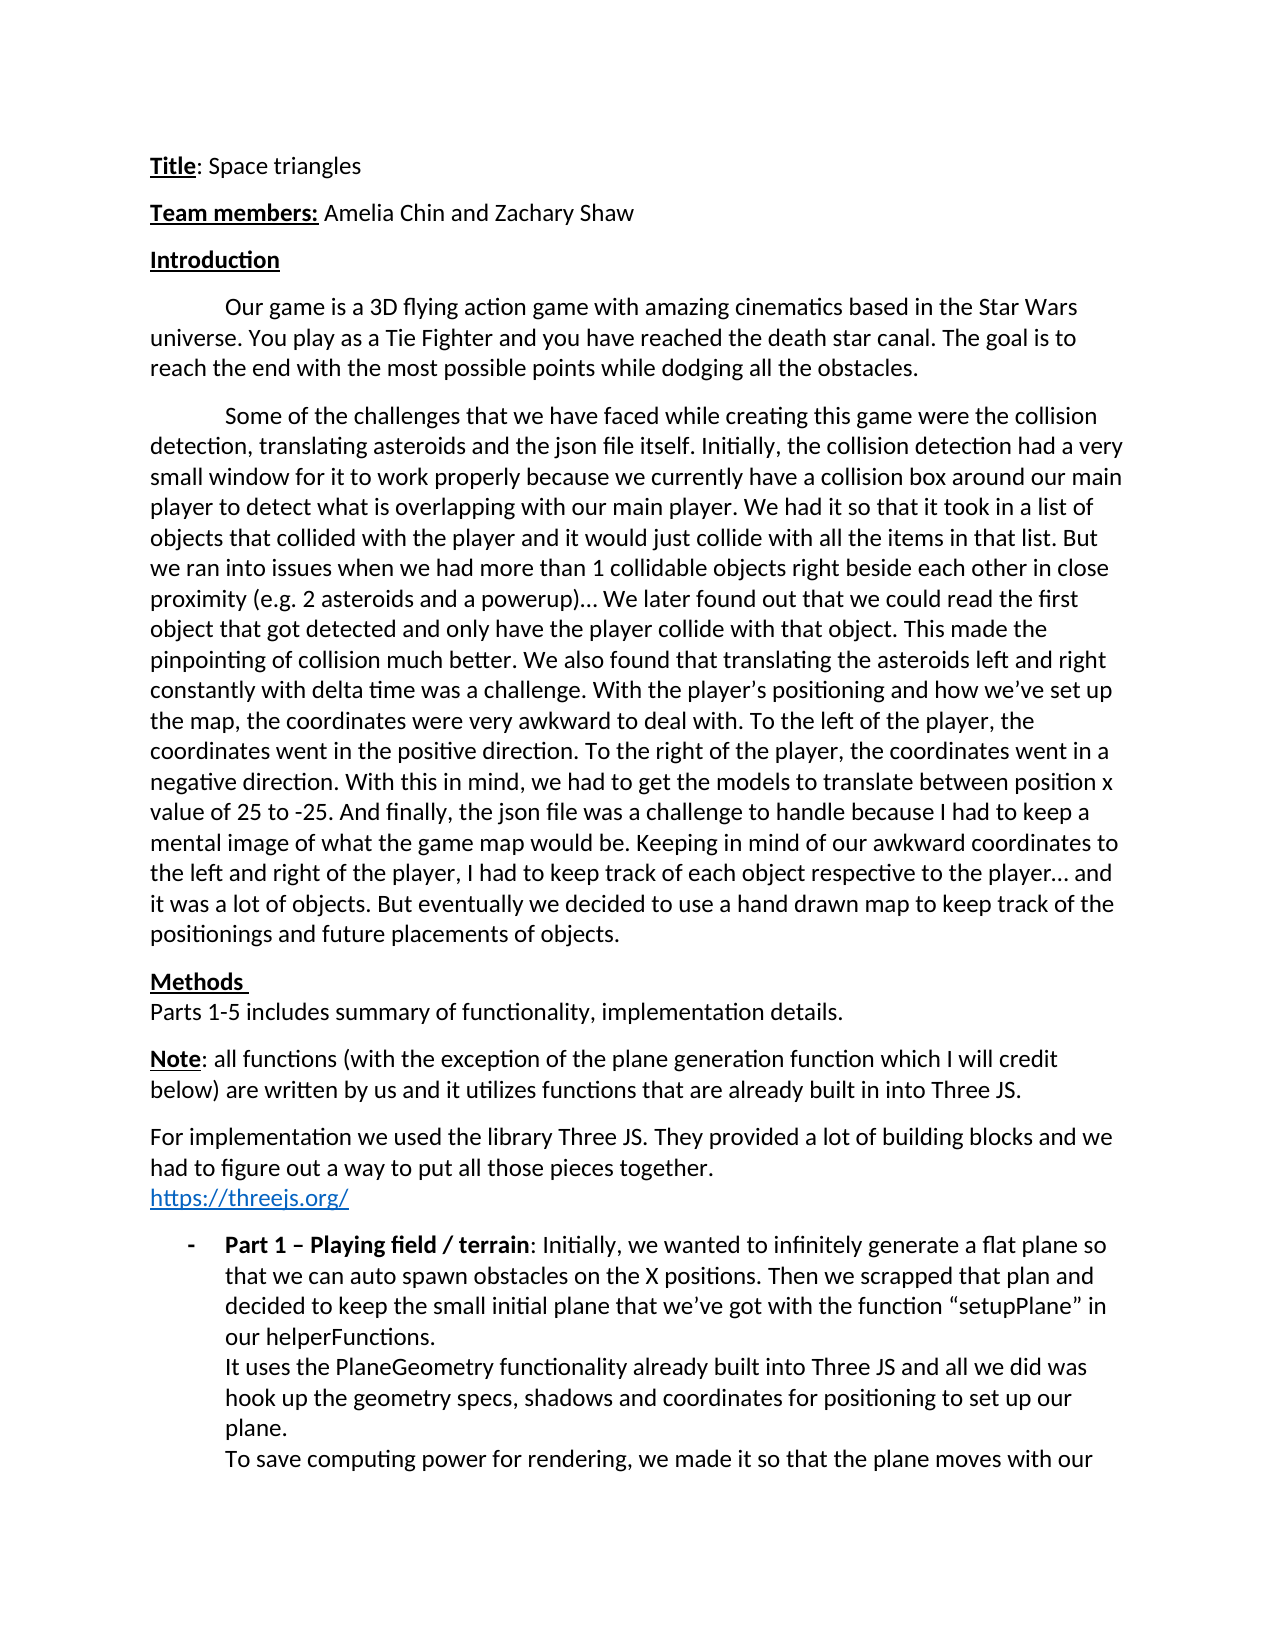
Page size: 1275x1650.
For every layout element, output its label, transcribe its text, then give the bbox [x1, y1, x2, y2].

text Our game is a 3D flying action game with amazing cinematics based in the Star Wars universe. You play as a Tie Fighter and you have reached the death star canal. The goal is to reach the end with the most possible points while dodging all the obstacles. [150, 292, 1125, 383]
text Team members: Amelia Chin and Zachary Shaw [150, 197, 1125, 228]
text For implementation we used the library Three JS. They provided a lot of building blocks and we had to figure out a way to put all those pieces together. https://threejs.org/ [150, 1121, 1125, 1213]
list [187, 1229, 1125, 1474]
text Title: Space triangles [150, 150, 1125, 181]
text Some of the challenges that we have faced while creating this game were the collision detection, translating asteroids and the json file itself. Initially, the collision detection had a very small window for it to work properly because we currently have a collision box around our main player to detect what is overlapping with our main player. We had it so that it took in a list of objects that collided with the player and it would just collide with all the items in that list. But we ran into issues when we had more than 1 collidable objects right beside each other in close proximity (e.g. 2 asteroids and a powerup)… We later found out that we could read the first object that got detected and only have the player collide with that object. This made the pinpointing of collision much better. We also found that translating the asteroids left and right constantly with delta time was a challenge. With the player’s positioning and how we’ve set up the map, the coordinates were very awkward to deal with. To the left of the player, the coordinates went in the positive direction. To the right of the player, the coordinates went in a negative direction. With this in mind, we had to get the models to translate between position x value of 25 to -25. And finally, the json file was a challenge to handle because I had to keep a mental image of what the game map would be. Keeping in mind of our awkward coordinates to the left and right of the player, I had to keep track of each object respective to the player… and it was a lot of objects. But eventually we decided to use a hand drawn map to keep track of the positionings and future placements of objects. [150, 400, 1125, 949]
text Methods Parts 1-5 includes summary of functionality, implementation details. [150, 966, 1125, 1027]
text Introduction [150, 244, 1125, 275]
text Note: all functions (with the exception of the plane generation function which I will credit below) are written by us and it utilizes functions that are already built in into Three JS. [150, 1043, 1125, 1104]
